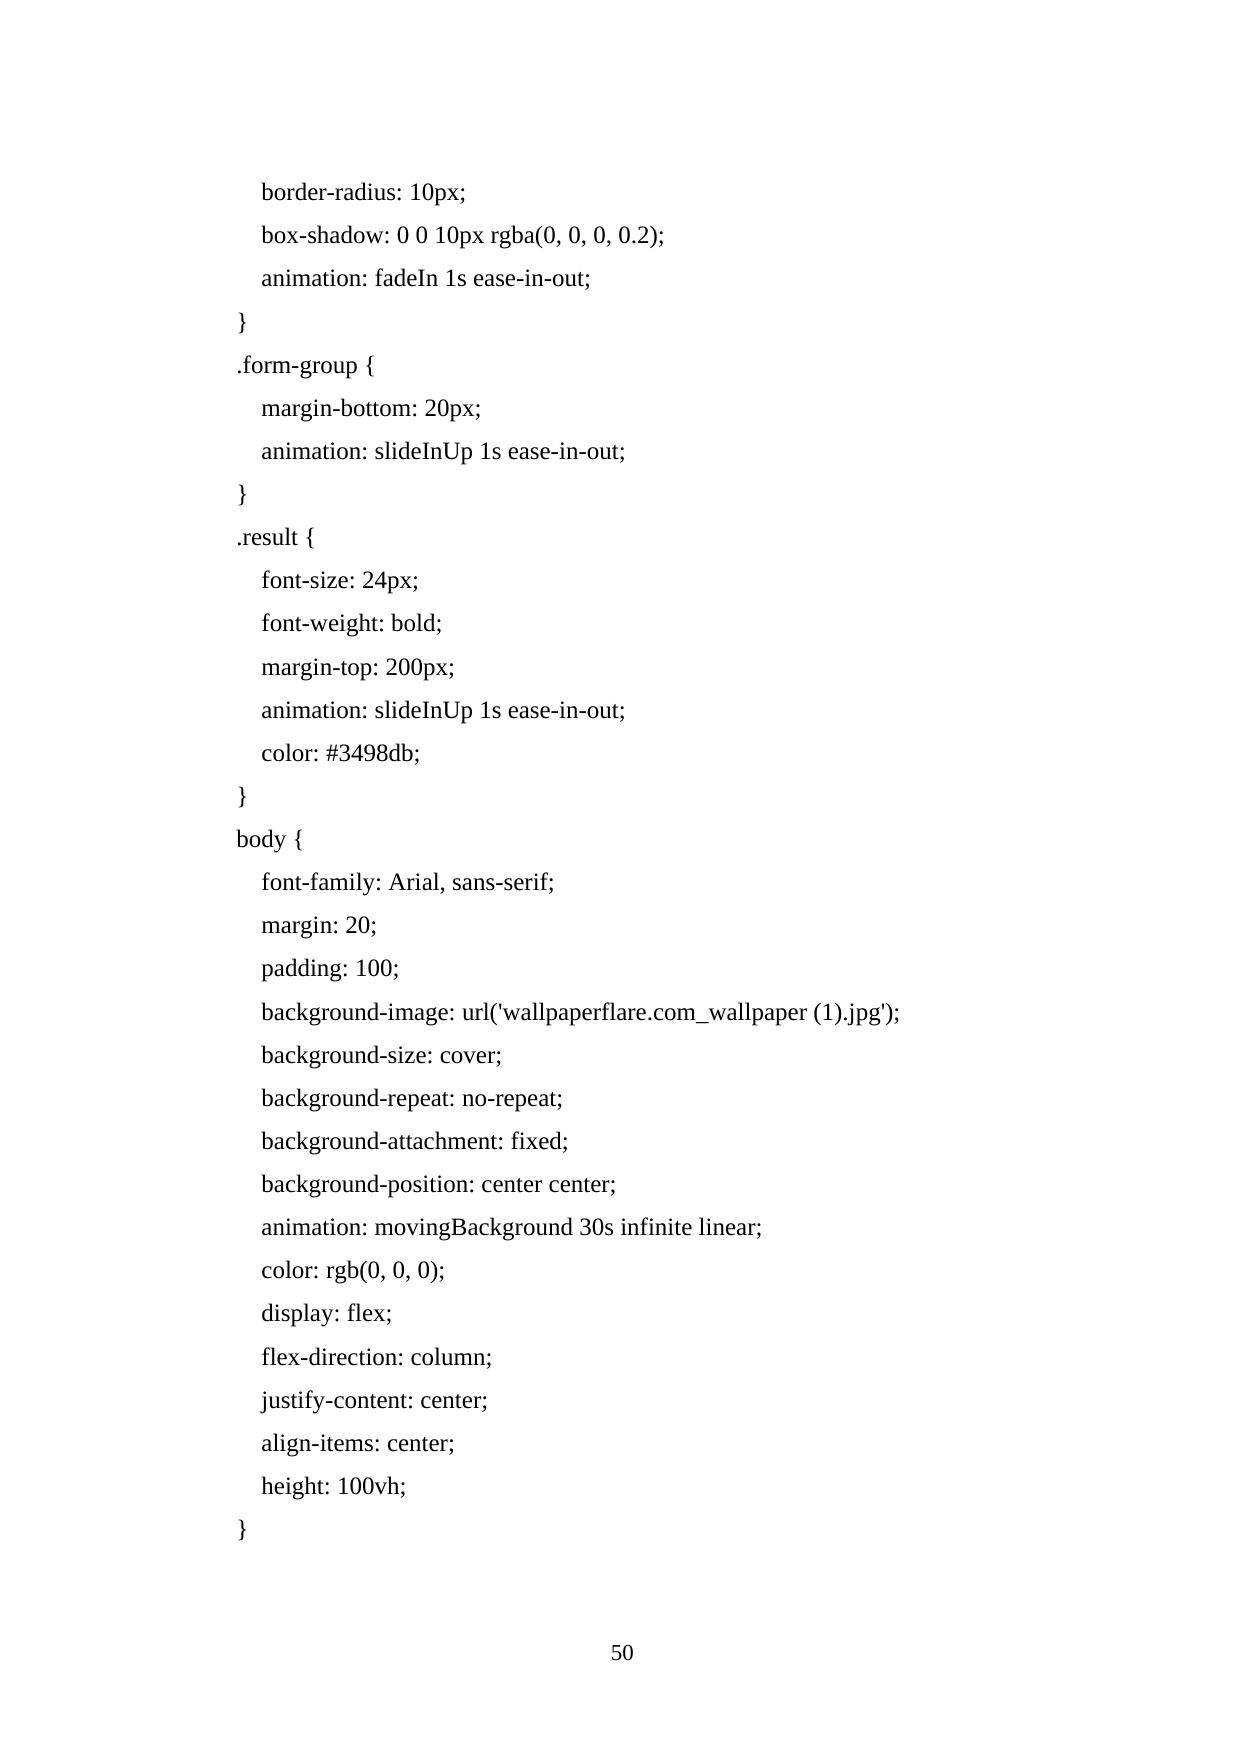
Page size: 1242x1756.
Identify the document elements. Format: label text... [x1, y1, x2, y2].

text box-shadow: 0 0 10px rgba(0, 0, 0, 0.2); [236, 220, 1153, 249]
text background-attachment: fixed; [236, 1126, 1153, 1155]
text animation: movingBackground 30s infinite linear; [236, 1212, 1153, 1241]
text font-family: Arial, sans-serif; [236, 867, 1153, 896]
text body { [236, 824, 1153, 853]
text } [236, 1514, 1153, 1543]
text margin-bottom: 20px; [236, 393, 1153, 422]
text flex-direction: column; [236, 1342, 1153, 1370]
text background-size: cover; [236, 1040, 1153, 1068]
text animation: slideInUp 1s ease-in-out; [236, 436, 1153, 465]
text animation: slideInUp 1s ease-in-out; [236, 695, 1153, 723]
text height: 100vh; [236, 1471, 1153, 1500]
text background-position: center center; [236, 1169, 1153, 1198]
text color: #3498db; [236, 738, 1153, 767]
text display: flex; [236, 1298, 1153, 1327]
text .form-group { [236, 350, 1153, 378]
text background-image: url('wallpaperflare.com_wallpaper (1).jpg'); [236, 997, 1153, 1025]
text justify-content: center; [236, 1385, 1153, 1413]
text } [236, 307, 1153, 335]
text background-repeat: no-repeat; [236, 1083, 1153, 1112]
text .result { [236, 522, 1153, 551]
text border-radius: 10px; [236, 177, 1153, 206]
text padding: 100; [236, 953, 1153, 982]
text font-weight: bold; [236, 608, 1153, 637]
text } [236, 781, 1153, 810]
text margin: 20; [236, 910, 1153, 939]
text animation: fadeIn 1s ease-in-out; [236, 263, 1153, 292]
text font-size: 24px; [236, 565, 1153, 594]
text color: rgb(0, 0, 0); [236, 1255, 1153, 1284]
text margin-top: 200px; [236, 652, 1153, 680]
text align-items: center; [236, 1428, 1153, 1457]
text } [236, 479, 1153, 508]
